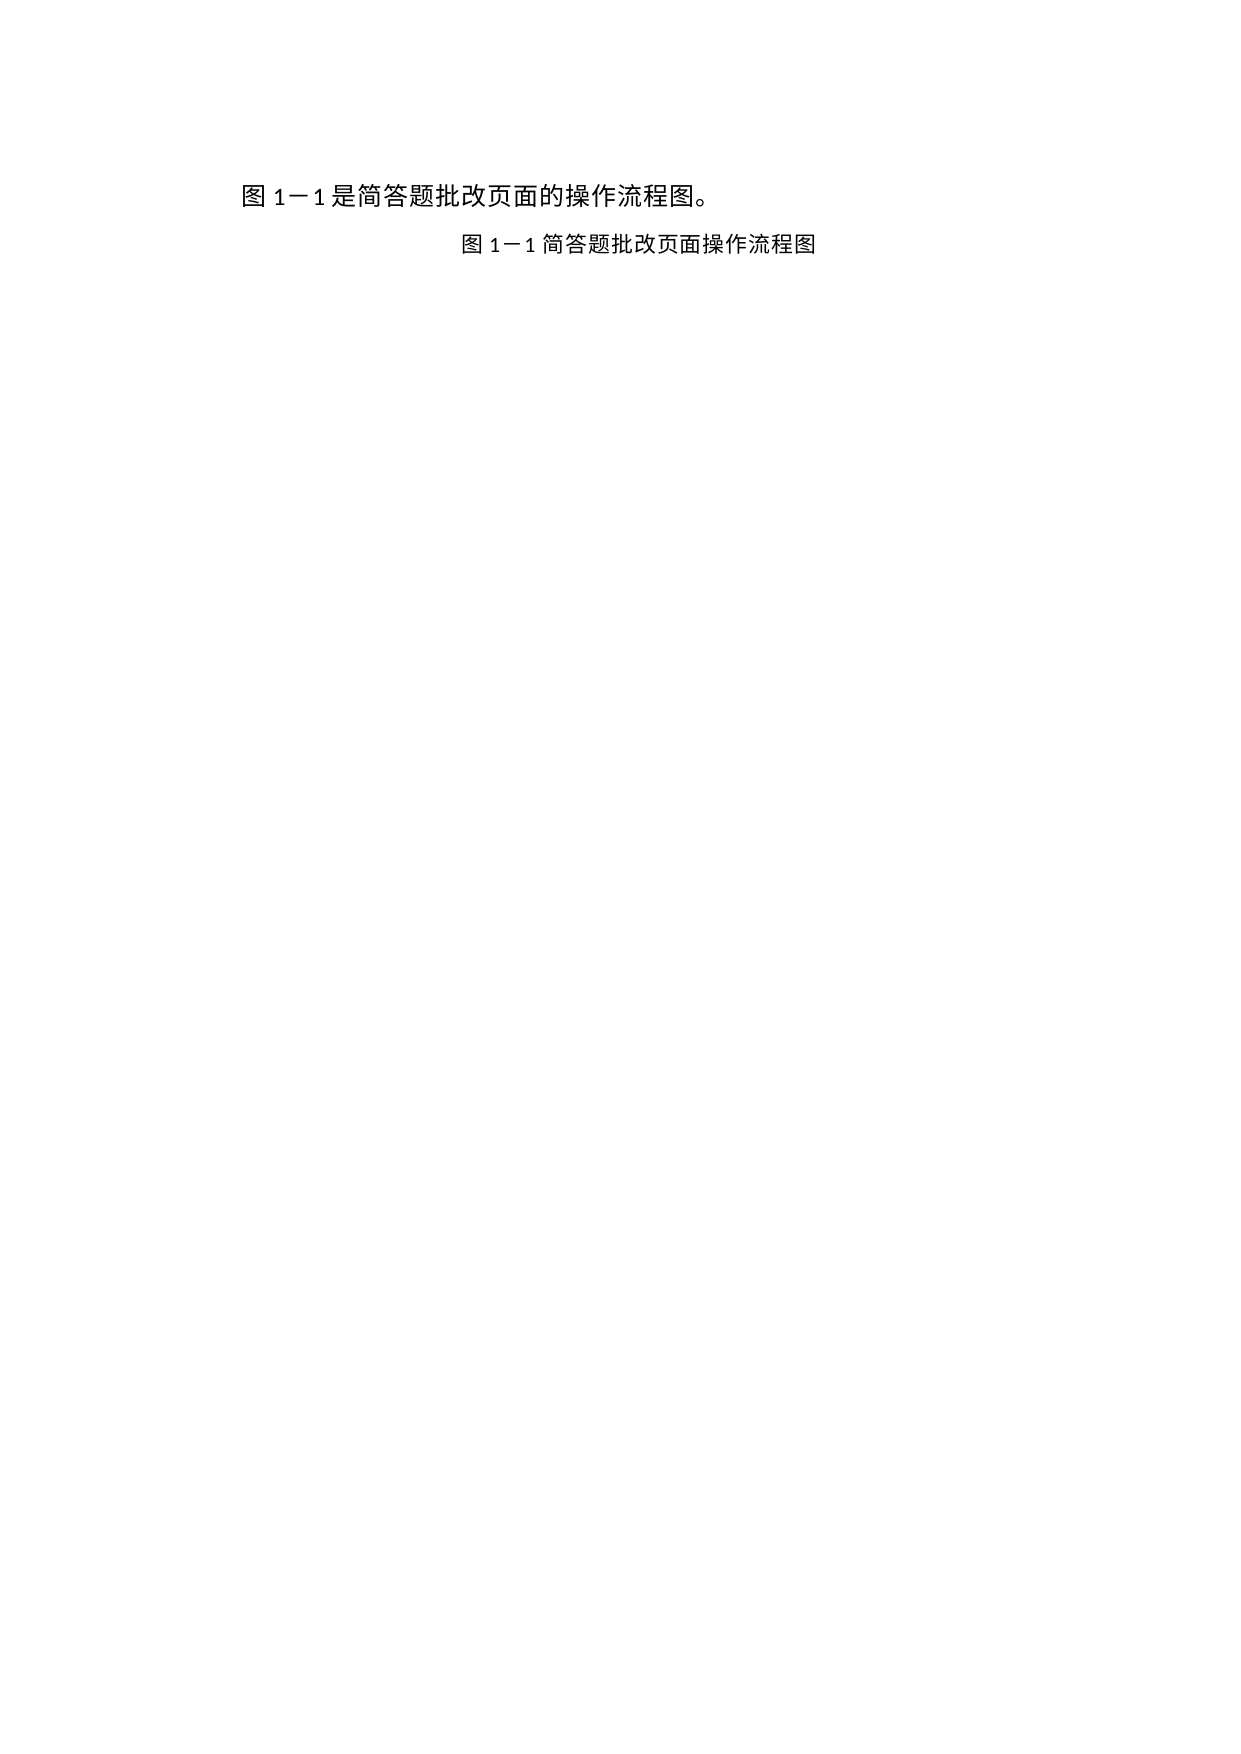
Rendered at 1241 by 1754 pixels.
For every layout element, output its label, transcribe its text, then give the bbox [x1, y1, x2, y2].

list 图1－1 简答题批改页面操作流程图 [225, 227, 1053, 259]
list 图1－1是简答题批改页面的操作流程图。 [187, 162, 1053, 227]
